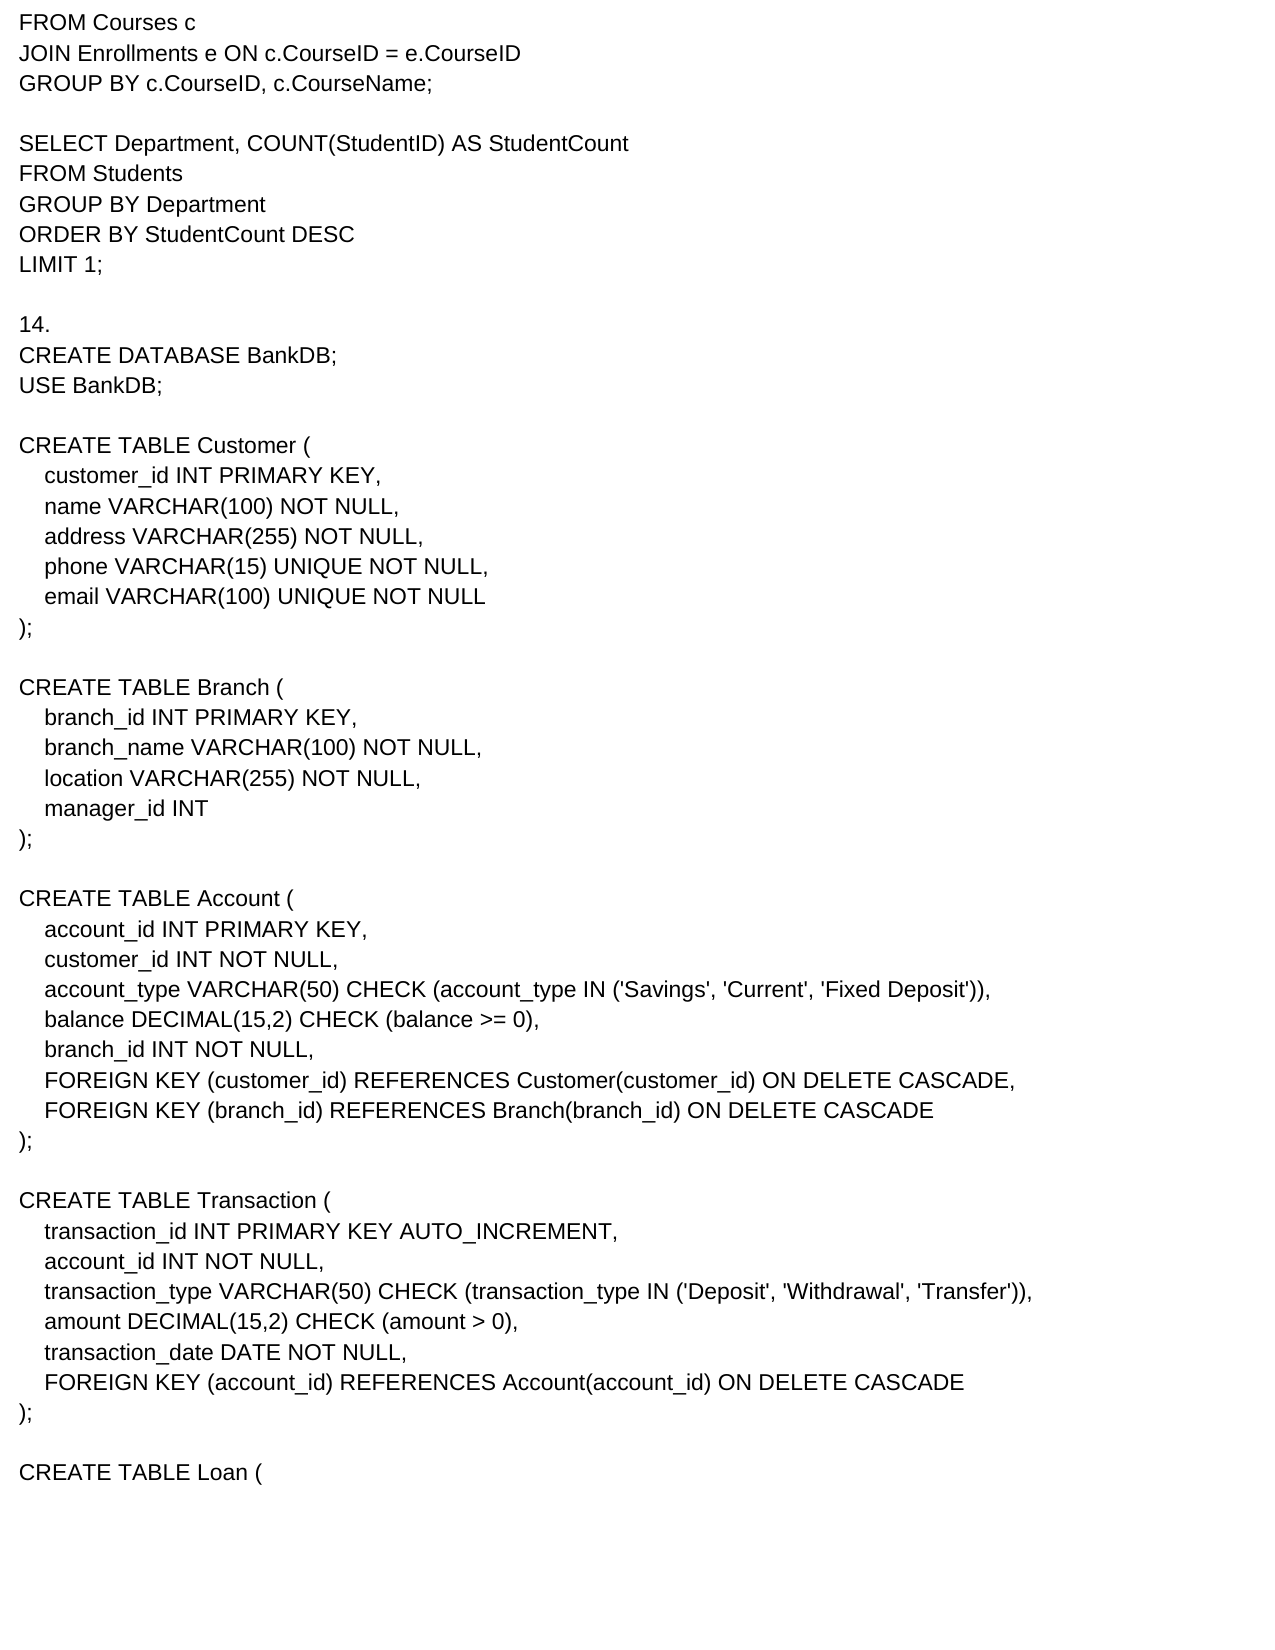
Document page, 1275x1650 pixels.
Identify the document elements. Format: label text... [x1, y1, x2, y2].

text GROUP BY Department [19, 191, 1256, 217]
text customer_id INT NOT NULL, [19, 946, 1256, 972]
text transaction_type VARCHAR(50) CHECK (transaction_type IN ('Deposit', 'Withdrawal', 'Transfer')), [19, 1278, 1256, 1304]
text branch_name VARCHAR(100) NOT NULL, [19, 734, 1256, 761]
text ); [19, 1399, 1256, 1425]
text balance DECIMAL(15,2) CHECK (balance >= 0), [19, 1006, 1256, 1033]
text ORDER BY StudentCount DESC [19, 221, 1256, 247]
text CREATE TABLE Account ( [19, 885, 1256, 912]
text SELECT Department, COUNT(StudentID) AS StudentCount [19, 130, 1256, 157]
text name VARCHAR(100) NOT NULL, [19, 493, 1256, 519]
text FOREIGN KEY (customer_id) REFERENCES Customer(customer_id) ON DELETE CASCADE, [19, 1067, 1256, 1093]
text customer_id INT PRIMARY KEY, [19, 462, 1256, 489]
text branch_id INT NOT NULL, [19, 1036, 1256, 1063]
text ); [19, 613, 1256, 640]
text branch_id INT PRIMARY KEY, [19, 704, 1256, 731]
text FROM Courses c [19, 9, 1256, 36]
text ); [19, 825, 1256, 851]
text CREATE TABLE Branch ( [19, 674, 1256, 700]
text ); [19, 1127, 1256, 1153]
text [19, 1308, 1256, 1335]
text CREATE TABLE Customer ( [19, 432, 1256, 459]
text location VARCHAR(255) NOT NULL, [19, 764, 1256, 791]
text manager_id INT [19, 795, 1256, 821]
text GROUP BY c.CourseID, c.CourseName; [19, 70, 1256, 96]
text transaction_id INT PRIMARY KEY AUTO_INCREMENT, [19, 1218, 1256, 1244]
text 14. [19, 311, 1256, 338]
text account_id INT NOT NULL, [19, 1248, 1256, 1274]
text email VARCHAR(100) UNIQUE NOT NULL [19, 583, 1256, 610]
text CREATE TABLE Transaction ( [19, 1187, 1256, 1214]
text CREATE DATABASE BankDB; [19, 342, 1256, 368]
text FROM Students [19, 160, 1256, 187]
text address VARCHAR(255) NOT NULL, [19, 523, 1256, 549]
text FOREIGN KEY (branch_id) REFERENCES Branch(branch_id) ON DELETE CASCADE [19, 1097, 1256, 1123]
text account_id INT PRIMARY KEY, [19, 916, 1256, 942]
text account_type VARCHAR(50) CHECK (account_type IN ('Savings', 'Current', 'Fixed Deposit')), [19, 976, 1256, 1002]
text CREATE TABLE Loan ( [19, 1459, 1256, 1486]
text LIMIT 1; [19, 251, 1256, 277]
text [19, 39, 1256, 66]
text USE BankDB; [19, 372, 1256, 398]
text transaction_date DATE NOT NULL, [19, 1338, 1256, 1365]
text FOREIGN KEY (account_id) REFERENCES Account(account_id) ON DELETE CASCADE [19, 1369, 1256, 1395]
text phone VARCHAR(15) UNIQUE NOT NULL, [19, 553, 1256, 579]
